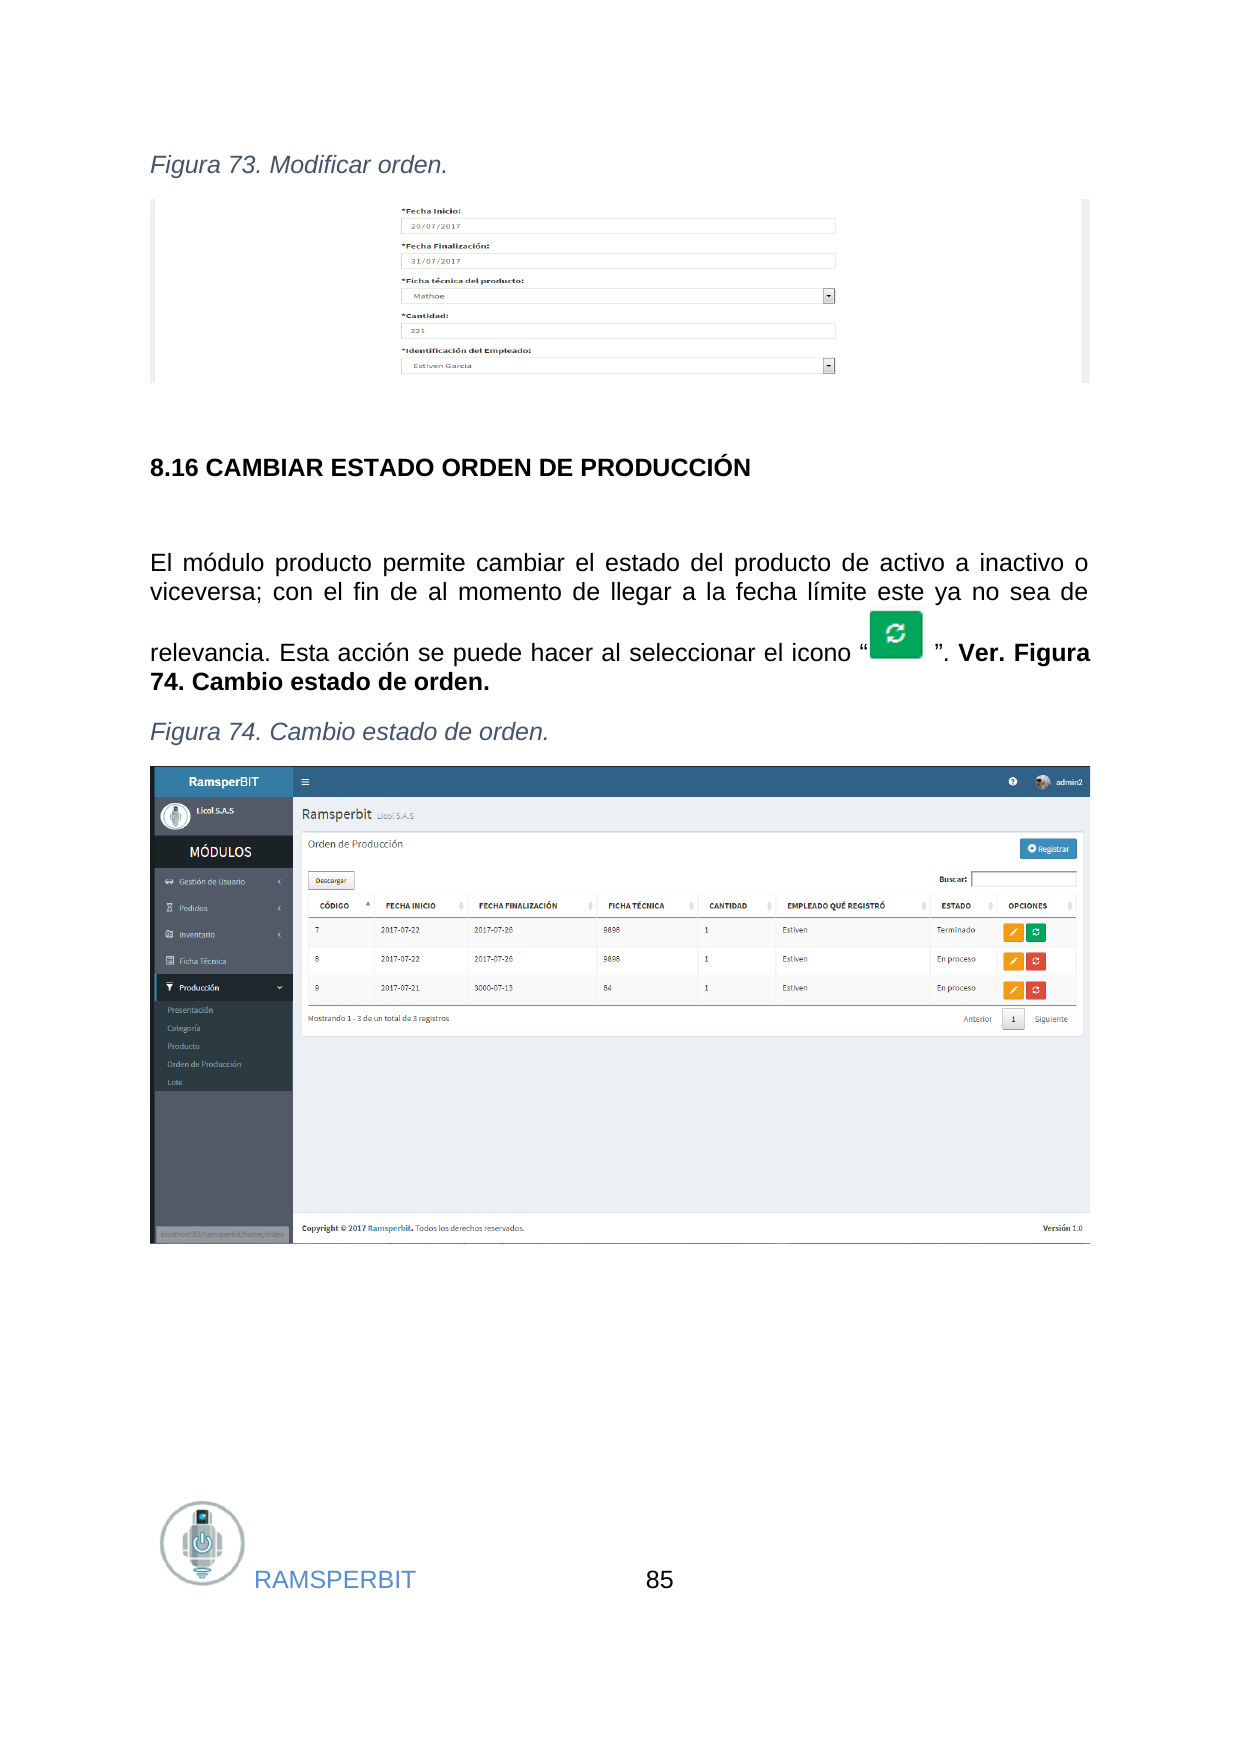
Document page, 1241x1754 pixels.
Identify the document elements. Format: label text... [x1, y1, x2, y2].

picture [869, 605, 926, 662]
text El módulo producto permite cambiar el estado del producto de activo a inactivo o viceversa; con el fin de al momento de llegar a la fecha límite este ya no sea de relevancia. Esta acción se puede hacer al seleccionar el icono “ ”. Ver. Figura 74. Cambio estado de orden. [150, 548, 1090, 696]
picture [150, 766, 1091, 1244]
text Figura 73. Modificar orden. [150, 150, 1090, 179]
picture [150, 1497, 254, 1589]
picture [150, 199, 1090, 383]
subtitle 8.16 CAMBIAR ESTADO ORDEN DE PRODUCCIÓN [150, 453, 1090, 482]
text Figura 74. Cambio estado de orden. [150, 717, 1090, 745]
